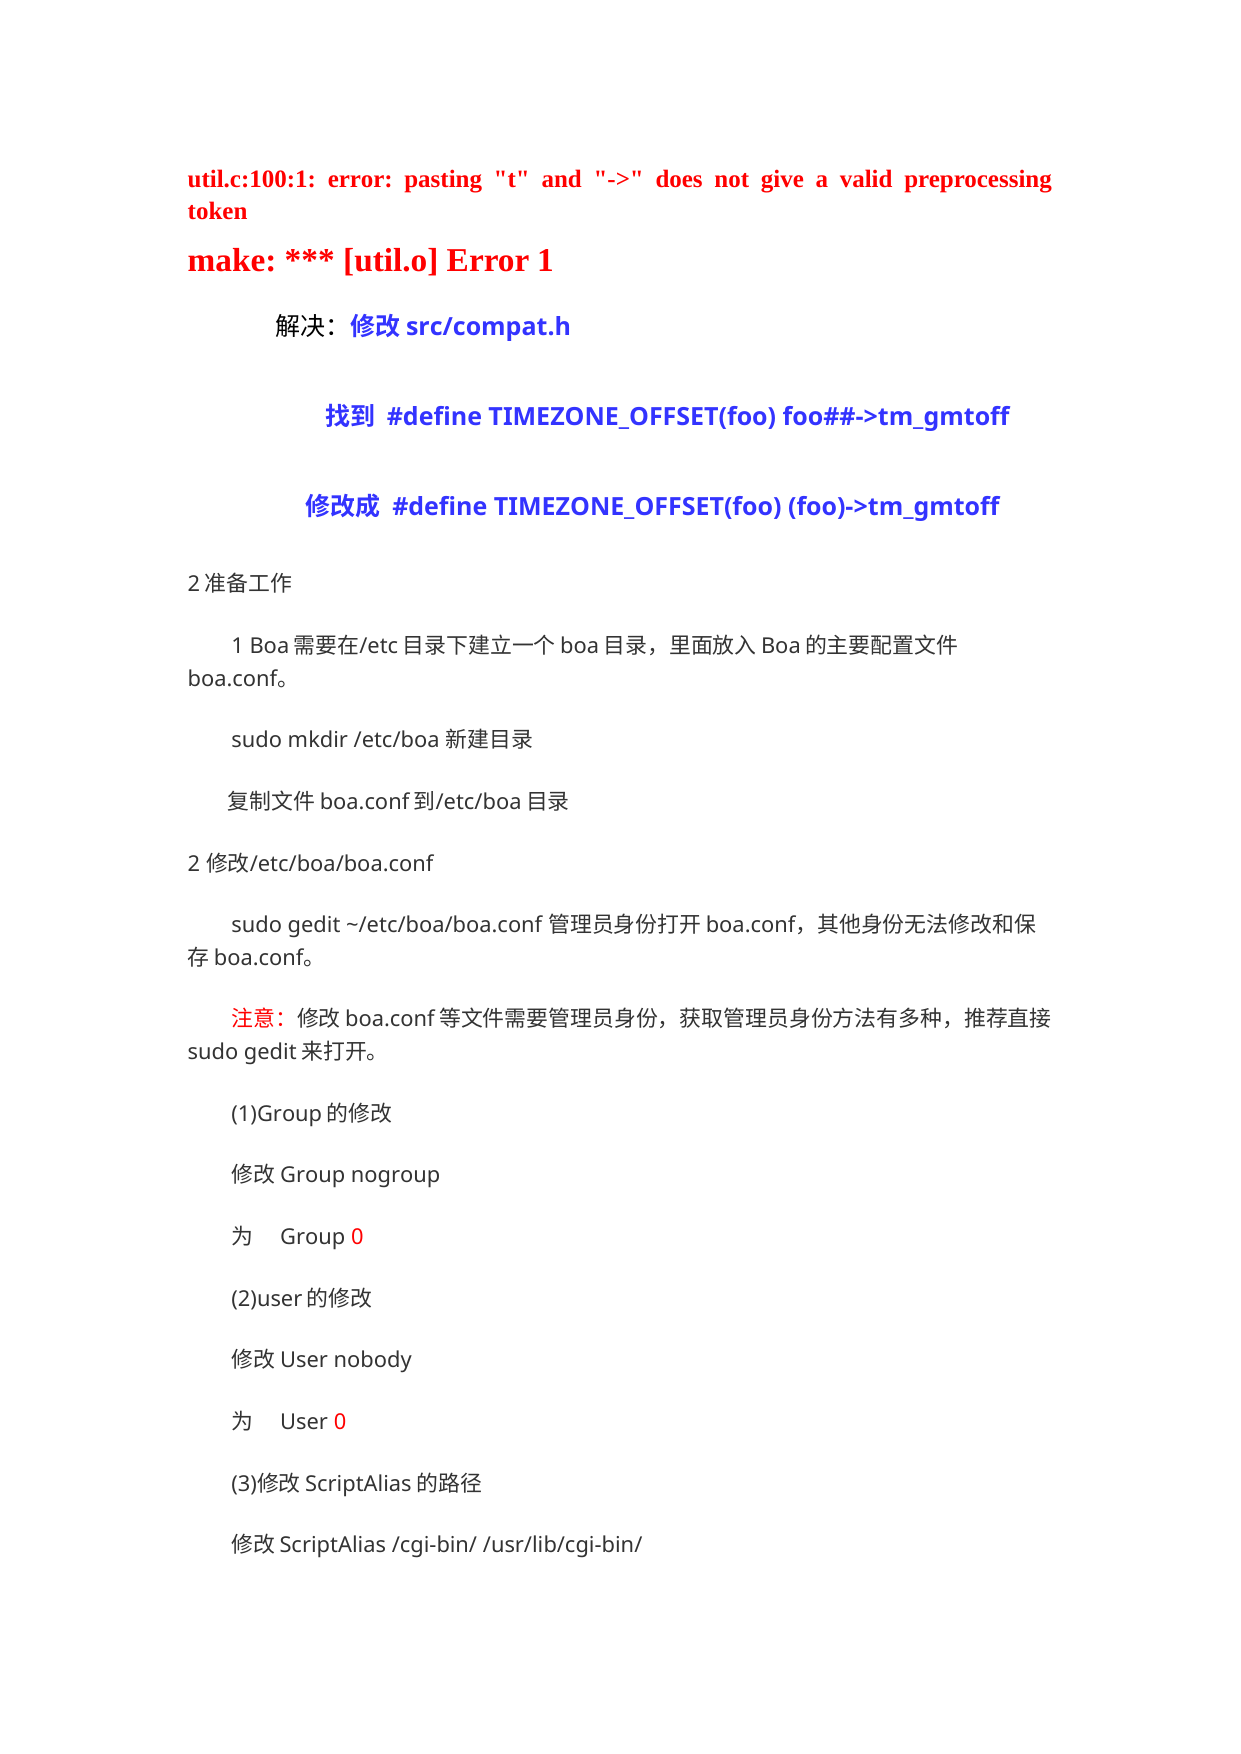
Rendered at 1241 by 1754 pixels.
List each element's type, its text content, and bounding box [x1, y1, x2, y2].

text 2 修改/etc/boa/boa.conf [187, 845, 1053, 878]
text 找到 #define TIMEZONE_OFFSET(foo) foo##->tm_gmtoff [187, 382, 1053, 447]
text sudo mkdir /etc/boa 新建目录 [187, 722, 1053, 754]
text 为 User 0 [187, 1404, 1053, 1436]
text 解决：修改 src/compat.h [187, 292, 1053, 357]
text 修改 User nobody [187, 1342, 1053, 1374]
text 修改ScriptAlias /cgi-bin/ /usr/lib/cgi-bin/ [187, 1527, 1053, 1559]
text util.c:100:1: error: pasting "t" and "->" does not give a valid preprocessing token [187, 162, 1053, 227]
text sudo gedit ~/etc/boa/boa.conf 管理员身份打开boa.conf，其他身份无法修改和保存boa.conf。 [187, 907, 1053, 972]
text 修改 Group nogroup [187, 1157, 1053, 1189]
text (3)修改ScriptAlias的路径 [187, 1465, 1053, 1498]
text make: *** [util.o] Error 1 [187, 227, 1053, 292]
text (1)Group的修改 [187, 1095, 1053, 1128]
text 1 Boa需要在/etc目录下建立一个boa目录，里面放入Boa的主要配置文件boa.conf。 [187, 628, 1053, 693]
text 复制文件boa.conf到/etc/boa目录 [187, 784, 1053, 816]
text 注意：修改boa.conf等文件需要管理员身份，获取管理员身份方法有多种，推荐直接sudo gedit来打开。 [187, 1001, 1053, 1066]
text 为 Group 0 [187, 1219, 1053, 1251]
text 修改成 #define TIMEZONE_OFFSET(foo) (foo)->tm_gmtoff [187, 472, 1053, 537]
text 2准备工作 [187, 566, 1053, 599]
text (2)user的修改 [187, 1280, 1053, 1313]
